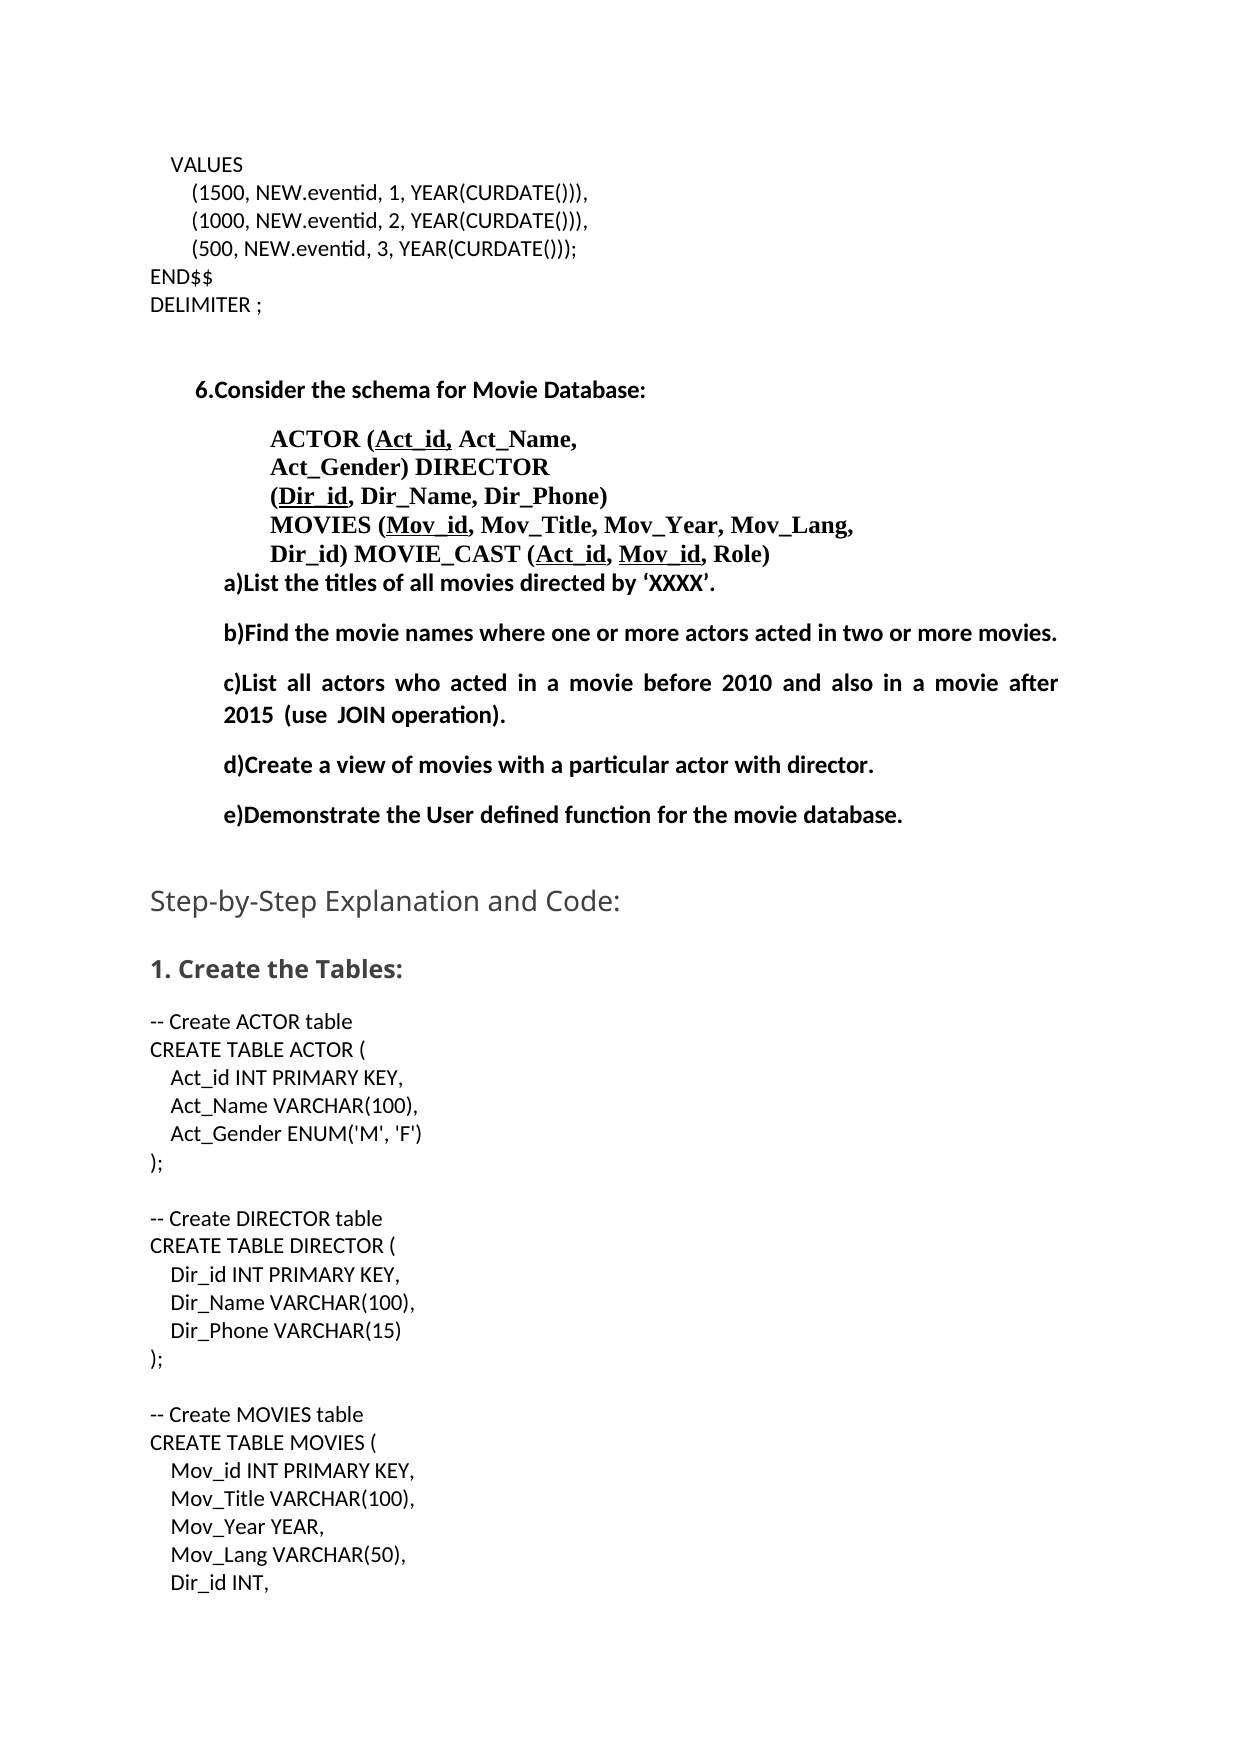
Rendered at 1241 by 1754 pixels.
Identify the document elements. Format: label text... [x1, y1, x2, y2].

text Mov_Title VARCHAR(100), [150, 1484, 1090, 1512]
text DELIMITER ; [150, 290, 1090, 318]
text (1000, NEW.eventid, 2, YEAR(CURDATE())), [150, 206, 1090, 234]
text -- Create MOVIES table [150, 1400, 1090, 1428]
text Dir_id INT PRIMARY KEY, [150, 1260, 1090, 1288]
text d)Create a view of movies with a particular actor with director. [223, 749, 1090, 780]
text ); [150, 1148, 1090, 1176]
text Dir_Name VARCHAR(100), [150, 1288, 1090, 1316]
text CREATE TABLE ACTOR ( [150, 1036, 1090, 1063]
text Act_id INT PRIMARY KEY, [150, 1063, 1090, 1092]
text Act_Name VARCHAR(100), [150, 1092, 1090, 1119]
text -- Create ACTOR table [150, 1007, 1090, 1036]
text -- Create DIRECTOR table [150, 1204, 1090, 1232]
text Dir_Phone VARCHAR(15) [150, 1316, 1090, 1344]
text b)Find the movie names where one or more actors acted in two or more movies. [223, 617, 1090, 648]
text (500, NEW.eventid, 3, YEAR(CURDATE())); [150, 234, 1090, 262]
text Mov_Year YEAR, [150, 1512, 1090, 1540]
text Mov_id INT PRIMARY KEY, [150, 1456, 1090, 1484]
text Dir_id INT, [150, 1568, 1090, 1596]
text Mov_Lang VARCHAR(50), [150, 1540, 1090, 1568]
text END$$ [150, 262, 1090, 290]
text VALUES [150, 150, 1090, 178]
text Act_Gender ENUM('M', 'F') [150, 1119, 1090, 1148]
text c)List all actors who acted in a movie before 2010 and also in a movie after 2015 (use JOIN operation). [223, 667, 1071, 730]
text CREATE TABLE DIRECTOR ( [150, 1232, 1090, 1260]
text 6.Consider the schema for Movie Database: [195, 374, 1090, 405]
text ACTOR (Act_id, Act_Name, Act_Gender) DIRECTOR (Dir_id, Dir_Name, Dir_Phone) [270, 424, 639, 510]
text (1500, NEW.eventid, 1, YEAR(CURDATE())), [150, 178, 1090, 206]
text CREATE TABLE MOVIES ( [150, 1428, 1090, 1456]
text ); [150, 1344, 1090, 1372]
text 1. Create the Tables: [150, 941, 1090, 986]
text MOVIES (Mov_id, Mov_Title, Mov_Year, Mov_Lang, Dir_id) MOVIE_CAST (Act_id, Mov_id, Role) [270, 510, 873, 567]
text e)Demonstrate the User defined function for the movie database. [223, 799, 1090, 829]
subtitle Step-by-Step Explanation and Code: [150, 882, 1090, 920]
text a)List the titles of all movies directed by ‘XXXX’. [223, 568, 1090, 598]
